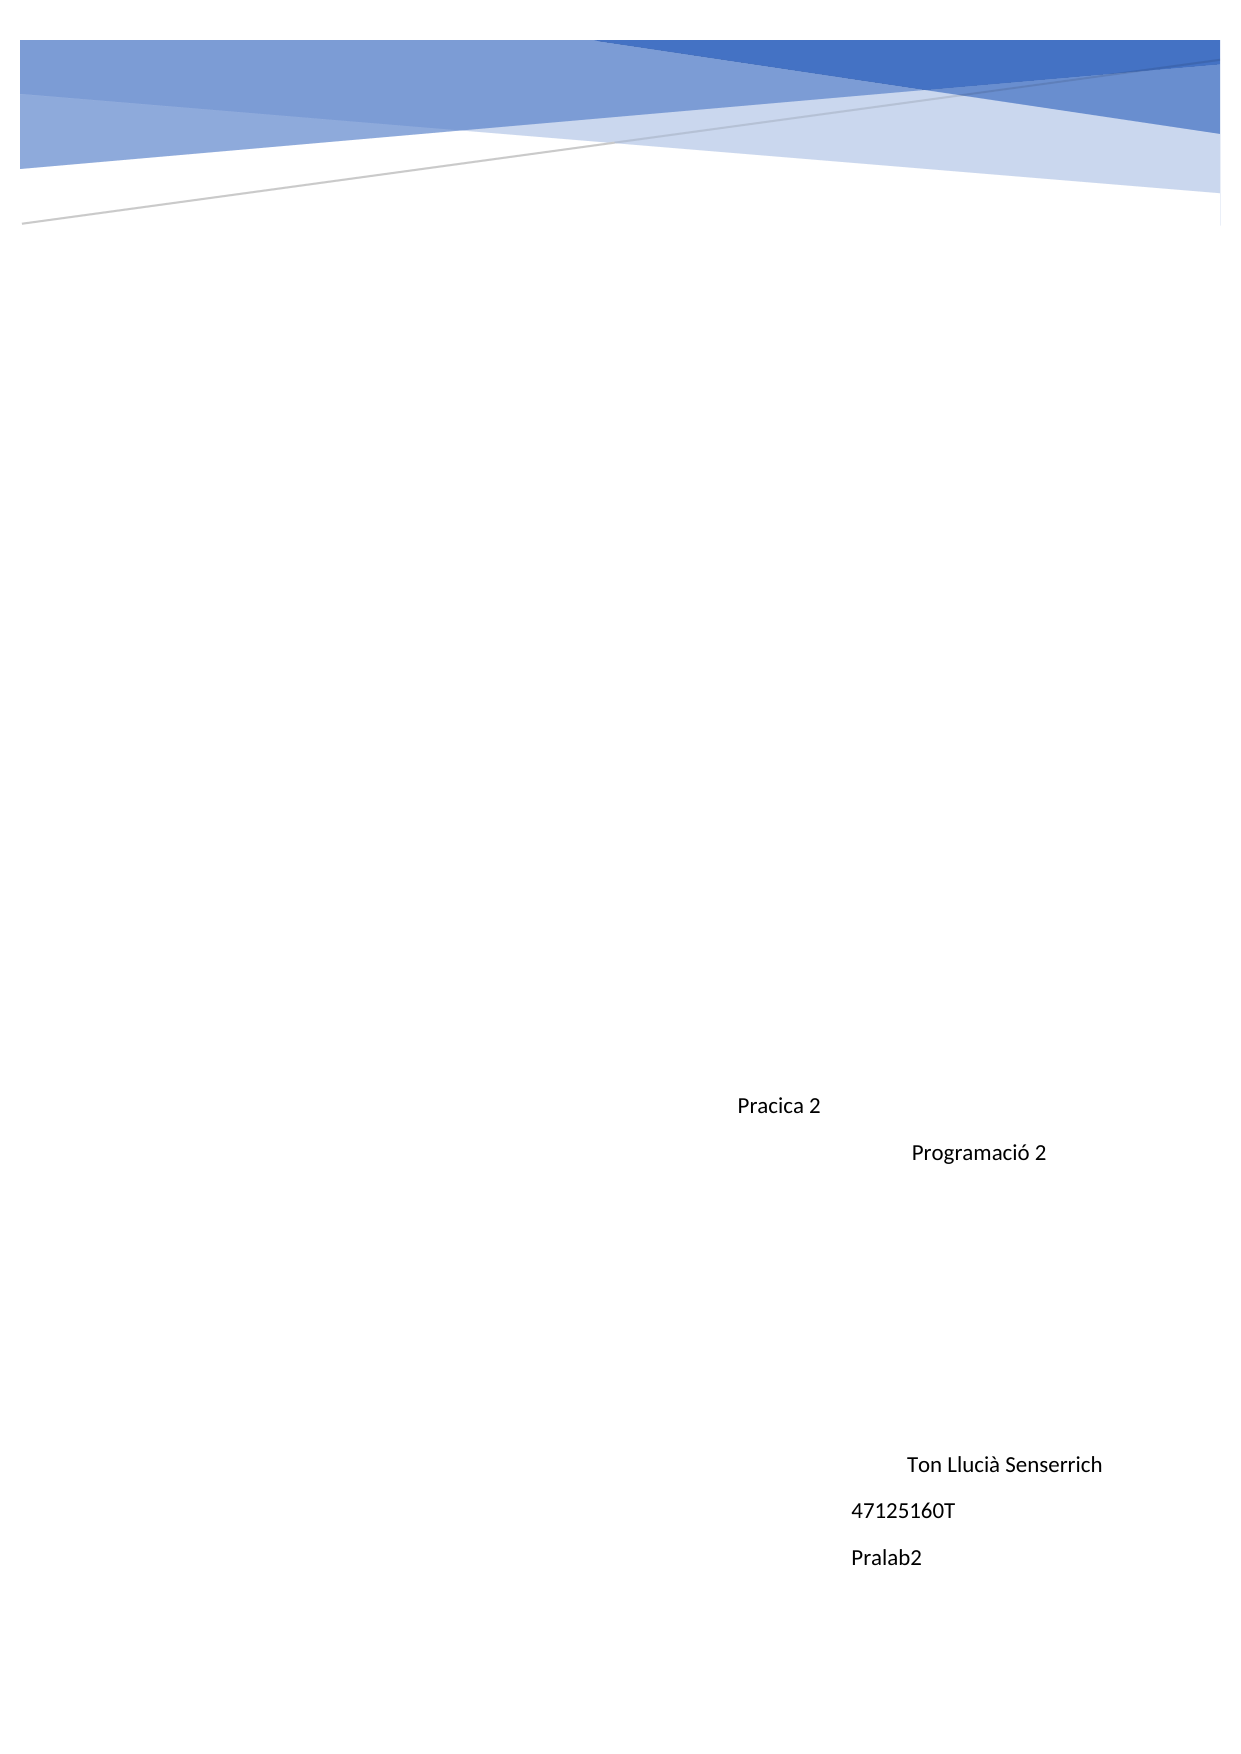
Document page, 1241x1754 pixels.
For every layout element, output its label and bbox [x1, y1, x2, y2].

picture [20, 40, 1221, 240]
